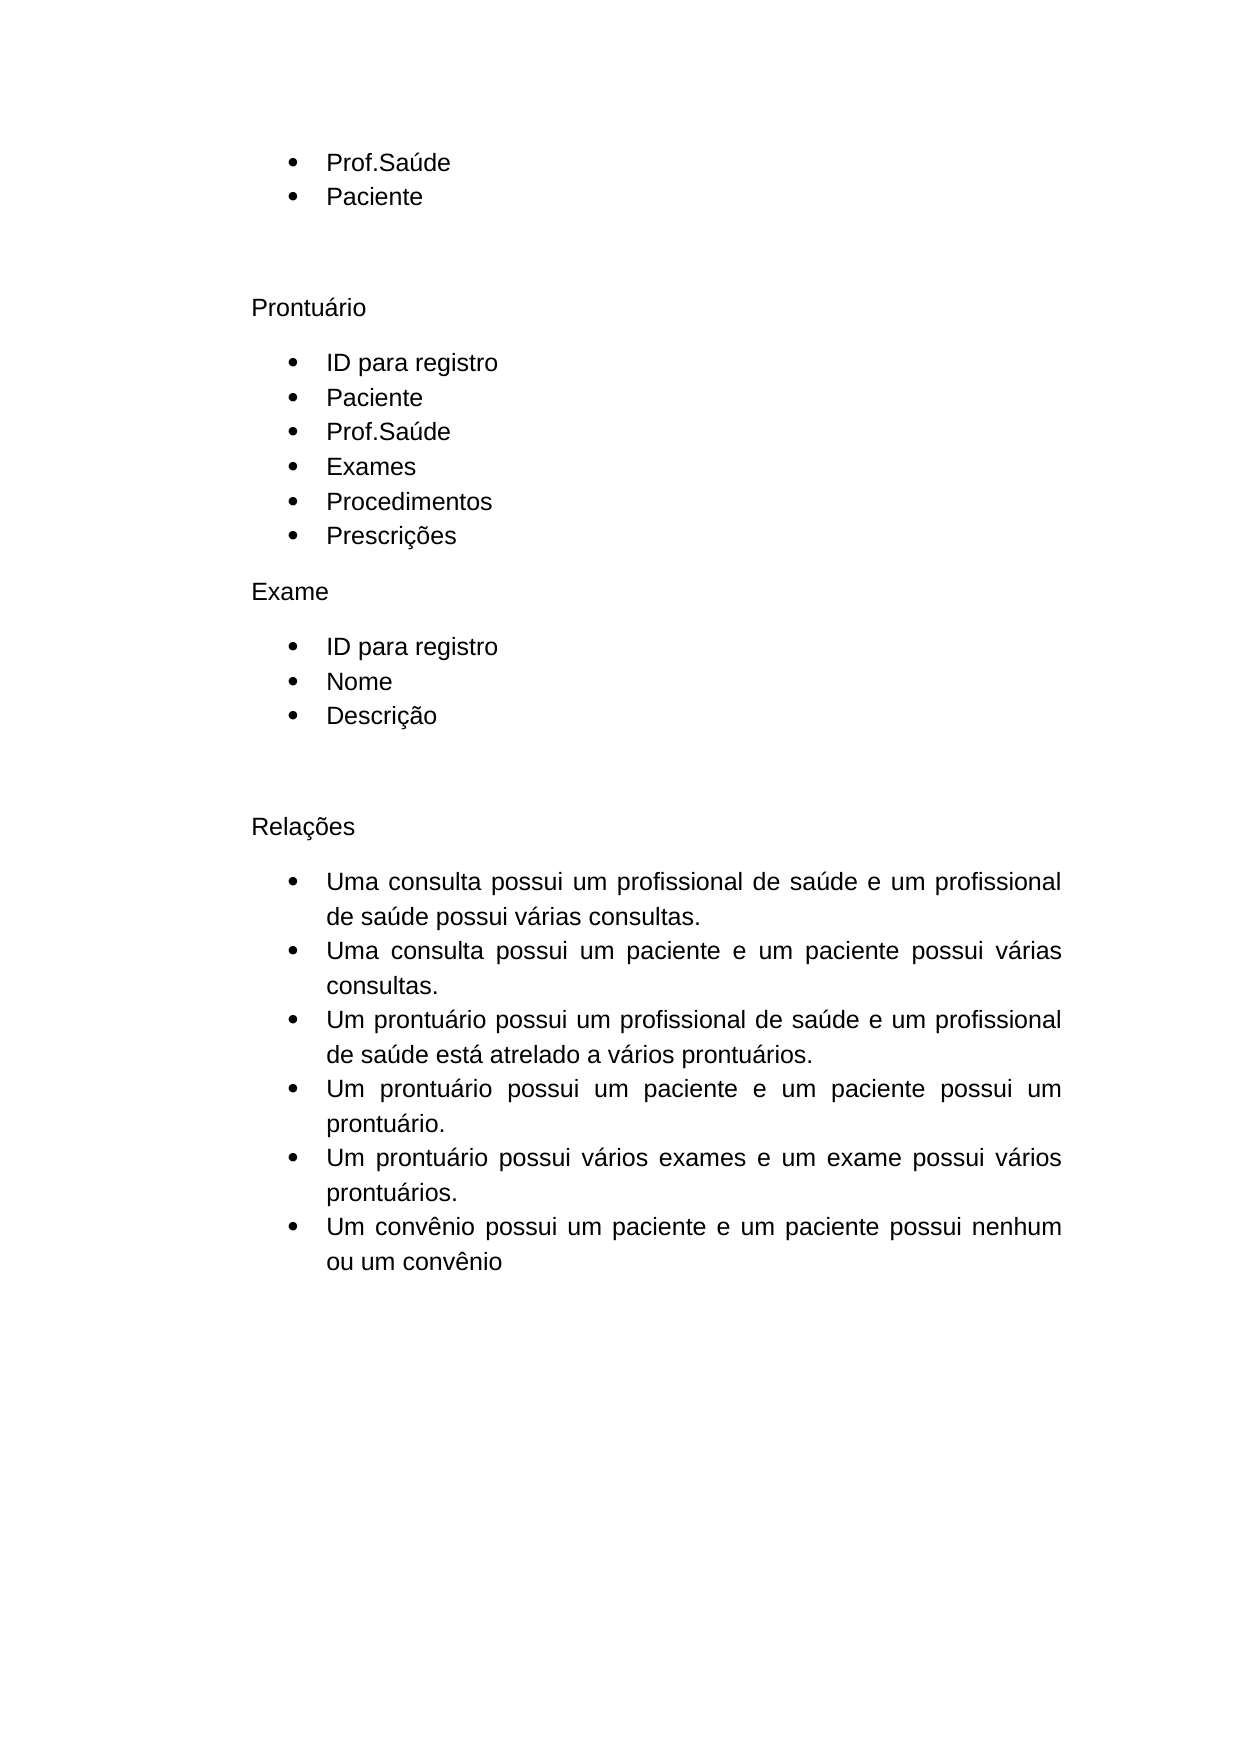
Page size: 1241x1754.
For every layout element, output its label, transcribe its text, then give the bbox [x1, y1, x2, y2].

list Um prontuário possui um profissional de saúde e um profissional de saúde está atrelado a vários prontuários. [288, 1005, 1063, 1068]
list Uma consulta possui um profissional de saúde e um profissional de saúde possui várias consultas. [288, 867, 1063, 930]
list Exames [288, 452, 1063, 481]
list Prescrições [288, 521, 1063, 550]
list Um prontuário possui um paciente e um paciente possui um prontuário. [288, 1074, 1063, 1138]
list Uma consulta possui um paciente e um paciente possui várias consultas. [288, 936, 1063, 999]
text Exame [251, 577, 1063, 605]
text Prontuário [251, 293, 1063, 322]
list Prof.Saúde [288, 417, 1063, 446]
list Um convênio possui um paciente e um paciente possui nenhum ou um convênio [288, 1212, 1063, 1276]
list Procedimentos [288, 487, 1063, 515]
list ID para registro [288, 632, 1063, 661]
list Paciente [288, 182, 1063, 211]
list Um prontuário possui vários exames e um exame possui vários prontuários. [288, 1143, 1063, 1207]
list Paciente [288, 383, 1063, 412]
list ID para registro [288, 348, 1063, 377]
list Nome [288, 666, 1063, 695]
list Prof.Saúde [288, 148, 1063, 176]
list Descrição [288, 701, 1063, 730]
text Relações [251, 812, 1063, 841]
